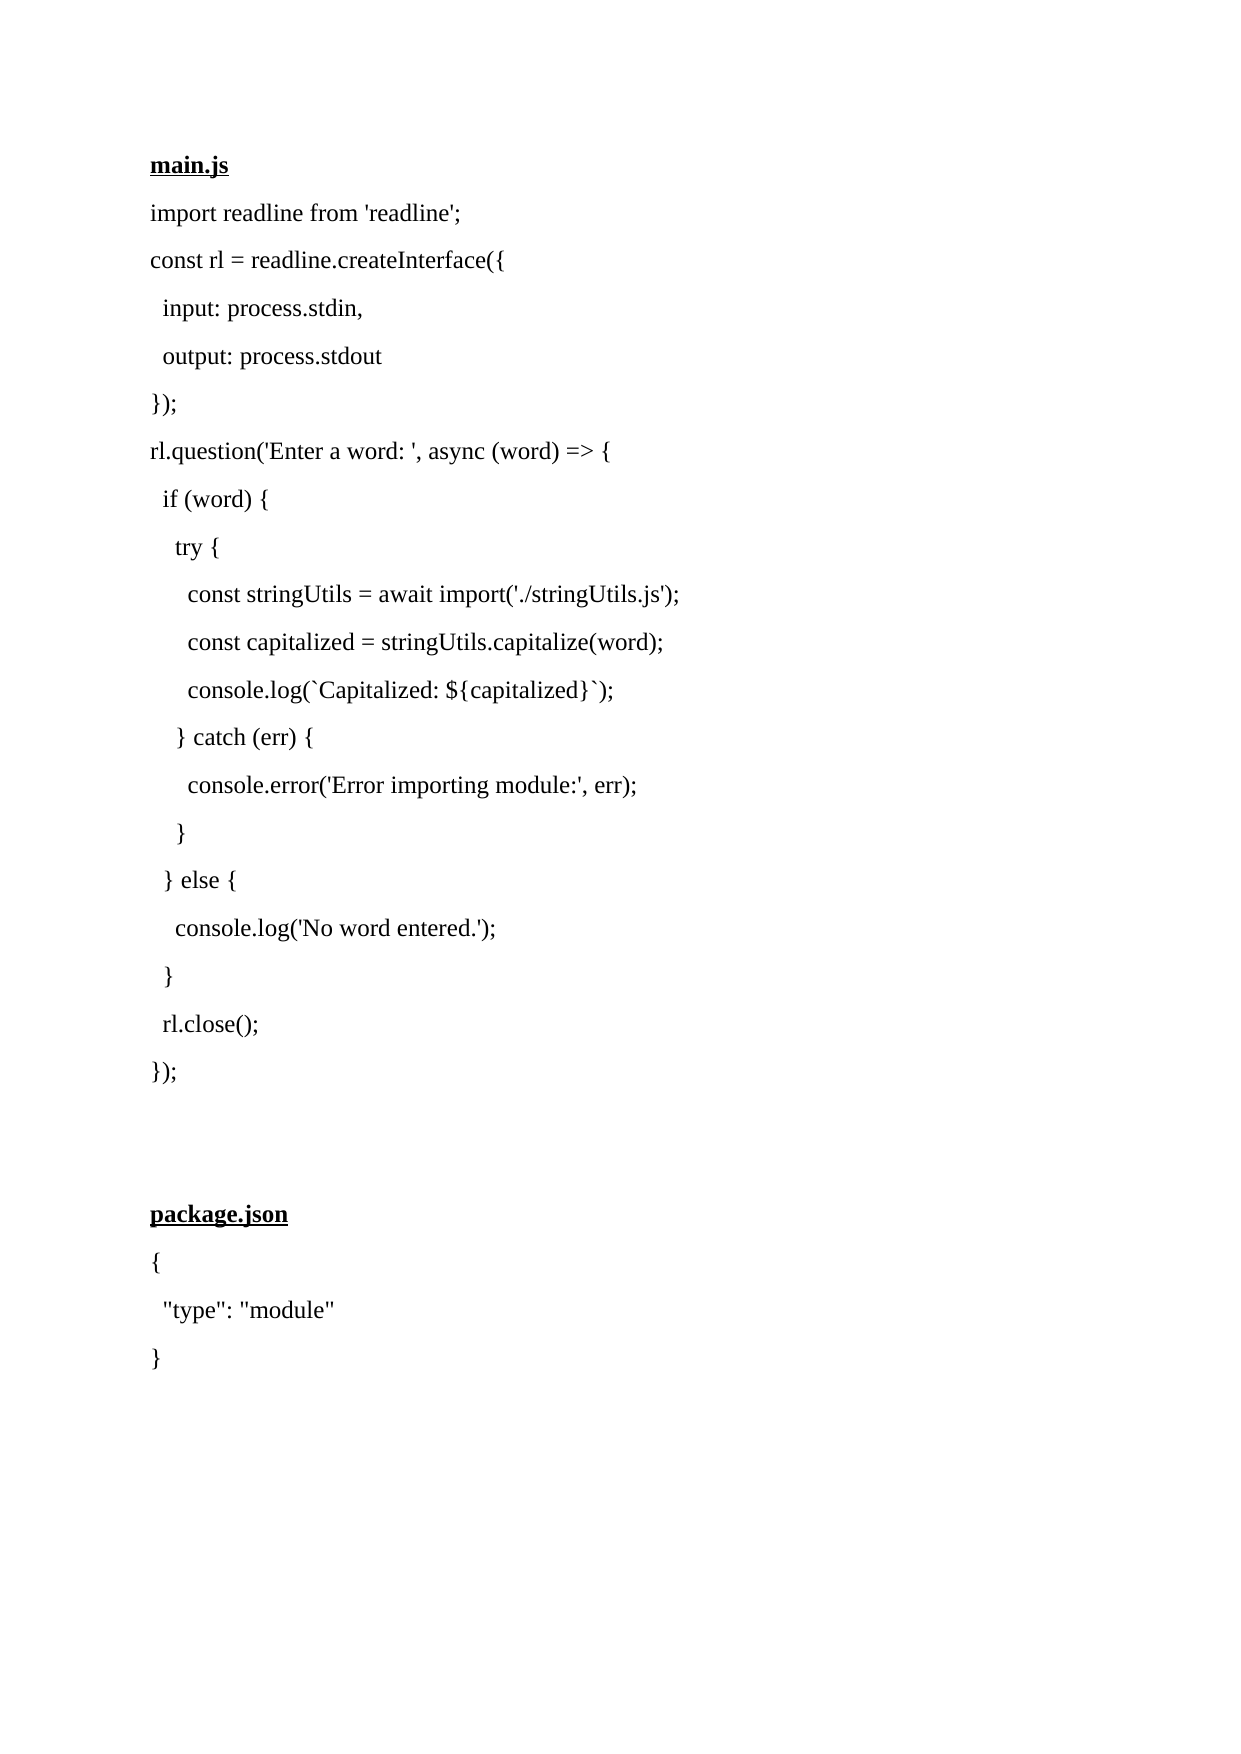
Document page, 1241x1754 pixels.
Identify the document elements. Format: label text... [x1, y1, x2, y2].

text main.js [150, 150, 1090, 179]
text } else { [150, 866, 1090, 894]
text { [150, 1247, 1090, 1276]
text } catch (err) { [150, 722, 1090, 751]
text "type": "module" [150, 1295, 1090, 1324]
text const stringUtils = await import('./stringUtils.js'); [150, 579, 1090, 608]
text input: process.stdin, [150, 293, 1090, 322]
text } [150, 961, 1090, 990]
text rl.question('Enter a word: ', async (word) => { [150, 436, 1090, 465]
text output: process.stdout [150, 341, 1090, 369]
text rl.close(); [150, 1009, 1090, 1037]
text }); [150, 388, 1090, 417]
text try { [150, 532, 1090, 560]
text } [150, 818, 1090, 847]
text const rl = readline.createInterface({ [150, 245, 1090, 274]
text import readline from 'readline'; [150, 198, 1090, 226]
text } [150, 1343, 1090, 1371]
text package.json [150, 1199, 1090, 1228]
text console.log(`Capitalized: ${capitalized}`); [150, 675, 1090, 703]
text console.log('No word entered.'); [150, 913, 1090, 942]
text }); [150, 1056, 1090, 1085]
text console.error('Error importing module:', err); [150, 770, 1090, 799]
text const capitalized = stringUtils.capitalize(word); [150, 627, 1090, 656]
text if (word) { [150, 484, 1090, 513]
